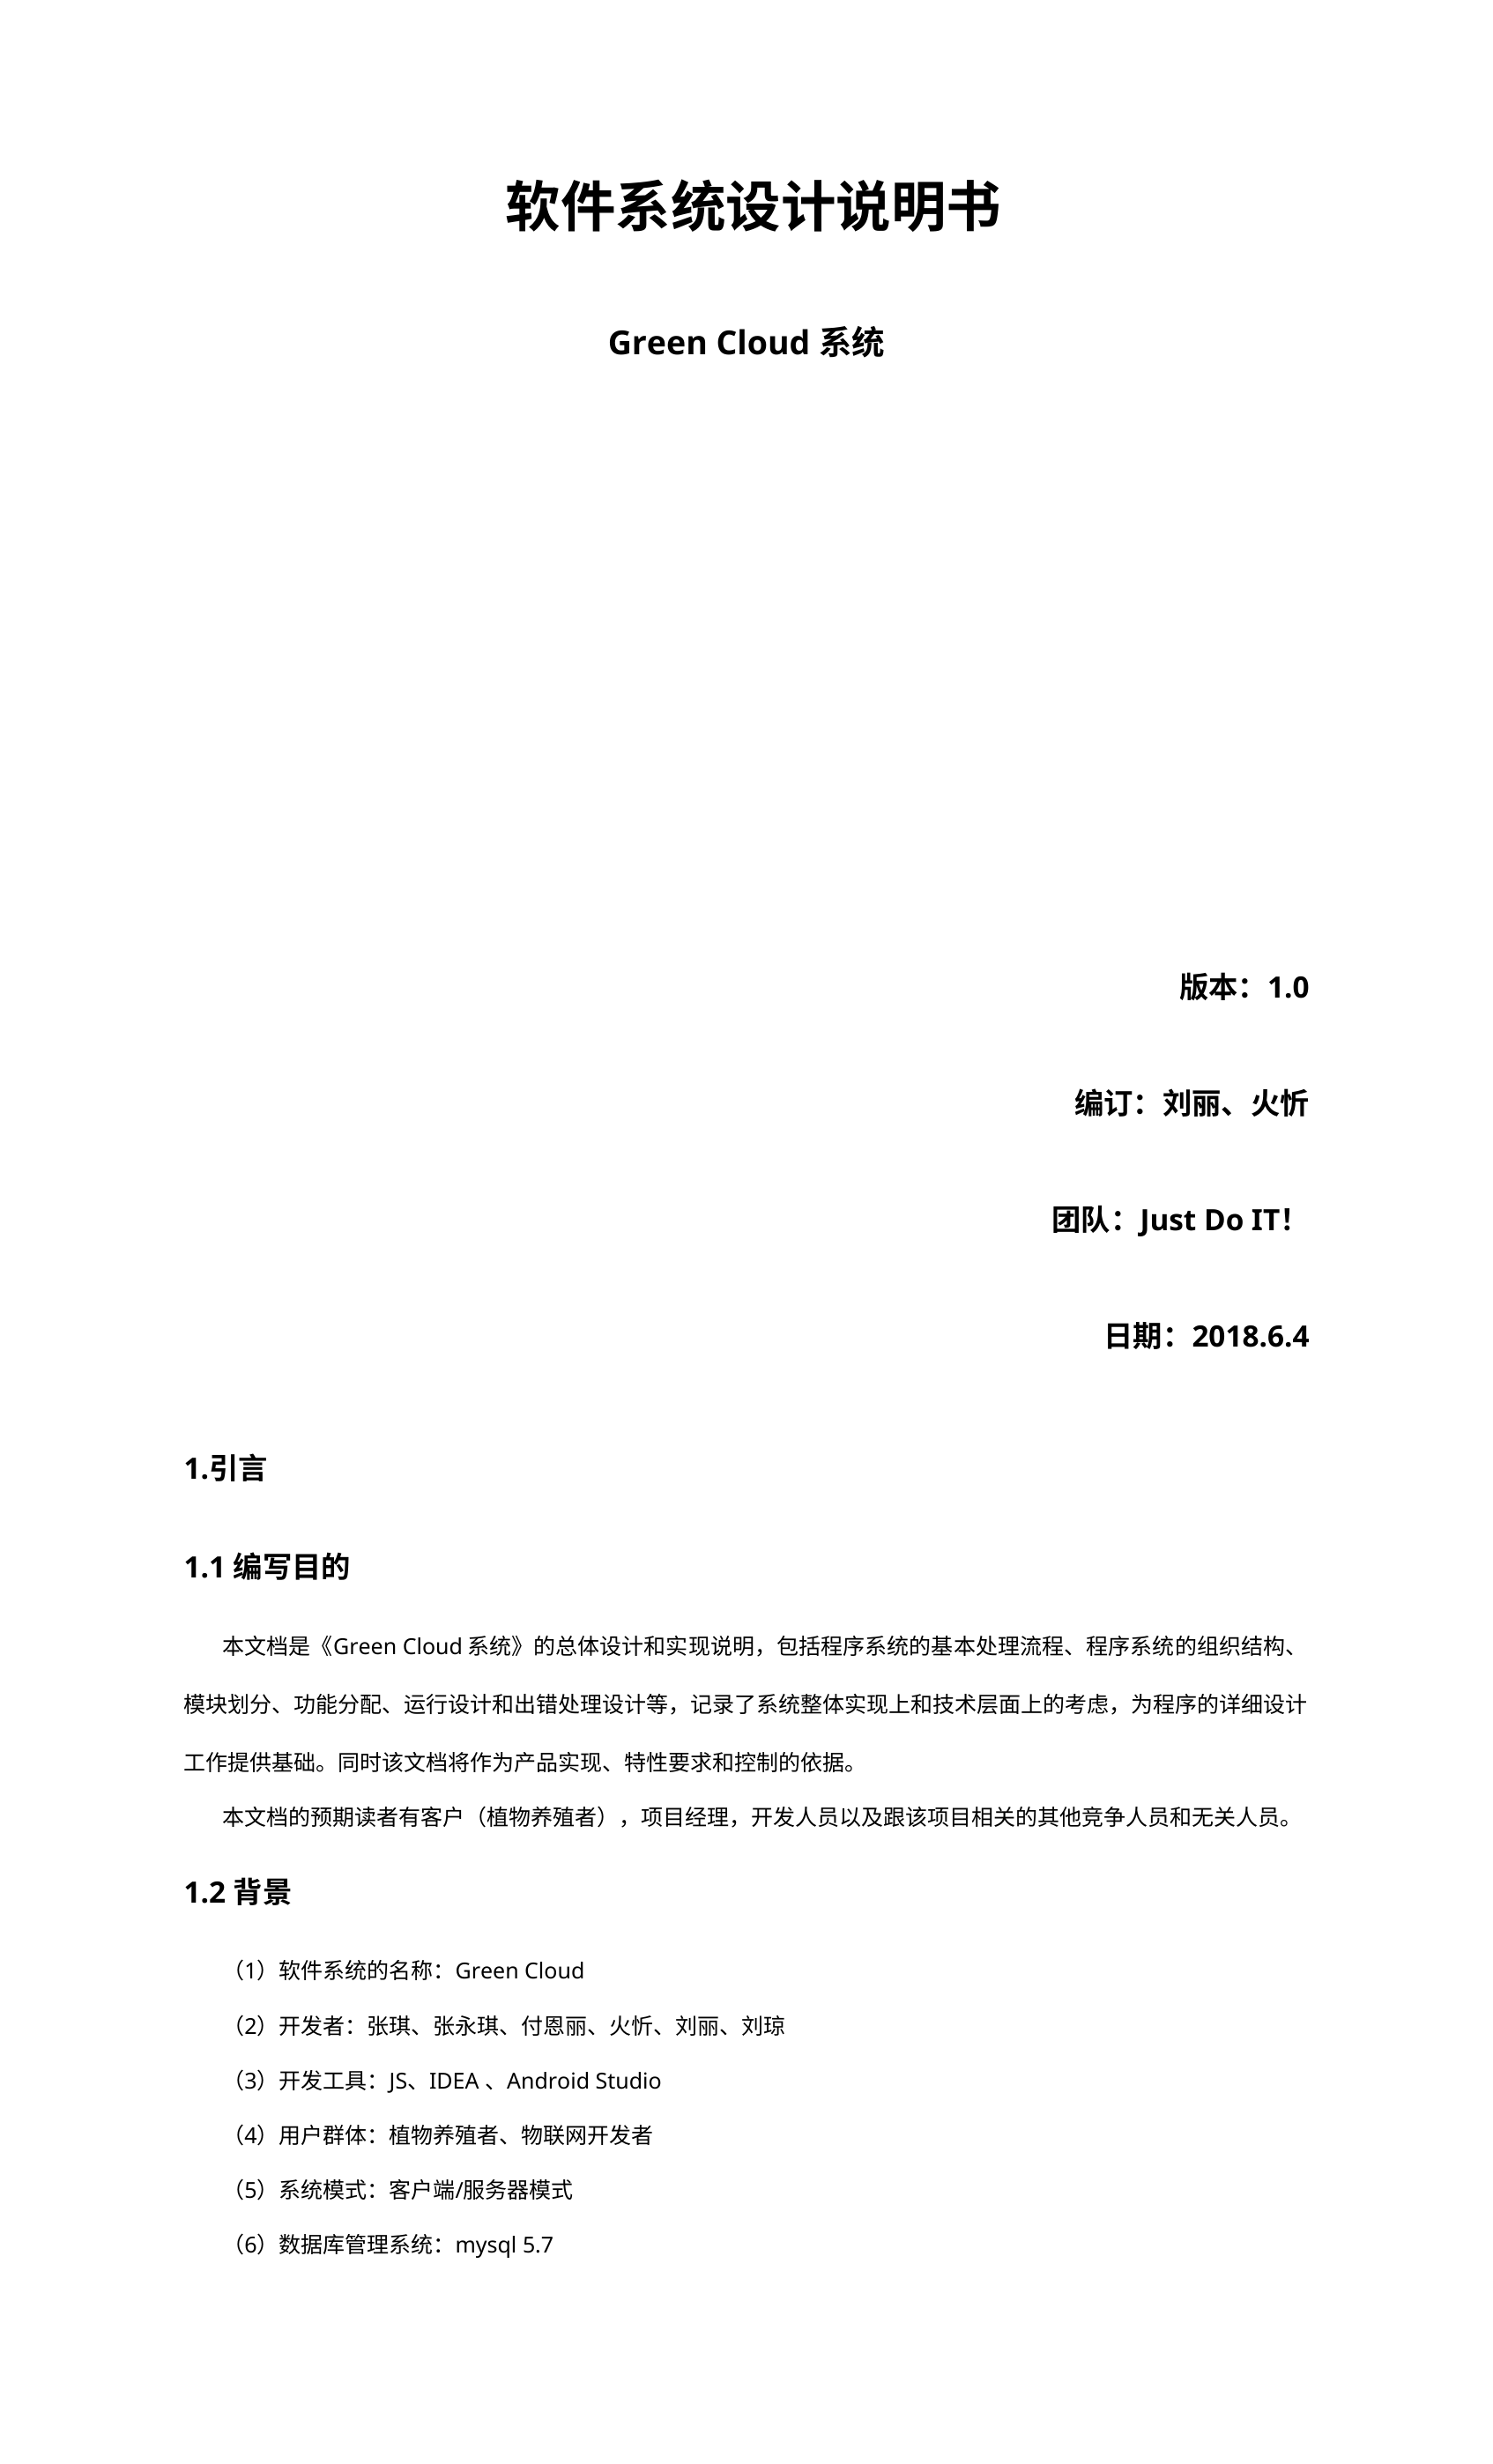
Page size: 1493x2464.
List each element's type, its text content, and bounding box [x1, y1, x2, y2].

text 团队：Just Do IT！ [183, 1179, 1309, 1257]
text 本文档是《Green Cloud系统》的总体设计和实现说明，包括程序系统的基本处理流程、程序系统的组织结构、模块划分、功能分配、运行设计和出错处理设计等，记录了系统整体实现上和技术层面上的考虑，为程序的详细设计工作提供基础。同时该文档将作为产品实现、特性要求和控制的依据。 [183, 1625, 1309, 1780]
text （3）开发工具：JS、IDEA 、Android Studio [183, 2060, 1309, 2098]
text 本文档的预期读者有客户（植物养殖者），项目经理，开发人员以及跟该项目相关的其他竞争人员和无关人员。 [183, 1796, 1309, 1836]
text 1.2 背景 [183, 1852, 1309, 1929]
text Green Cloud 系统 [183, 301, 1309, 379]
text （5）系统模式：客户端/服务器模式 [183, 2170, 1309, 2208]
text （6）数据库管理系统：mysql 5.7 [183, 2224, 1309, 2263]
text 日期：2018.6.4 [183, 1296, 1309, 1374]
text 1.引言 [183, 1428, 1309, 1505]
text （4）用户群体：植物养殖者、物联网开发者 [183, 2114, 1309, 2154]
text （2）开发者：张琪、张永琪、付恩丽、火忻、刘丽、刘琼 [183, 2005, 1309, 2044]
text 软件系统设计说明书 [183, 145, 1309, 261]
text 编订：刘丽、火忻 [183, 1063, 1309, 1140]
text 版本：1.0 [183, 946, 1309, 1024]
text （1）软件系统的名称：Green Cloud [183, 1950, 1309, 1989]
text 1.1 编写目的 [183, 1526, 1309, 1604]
